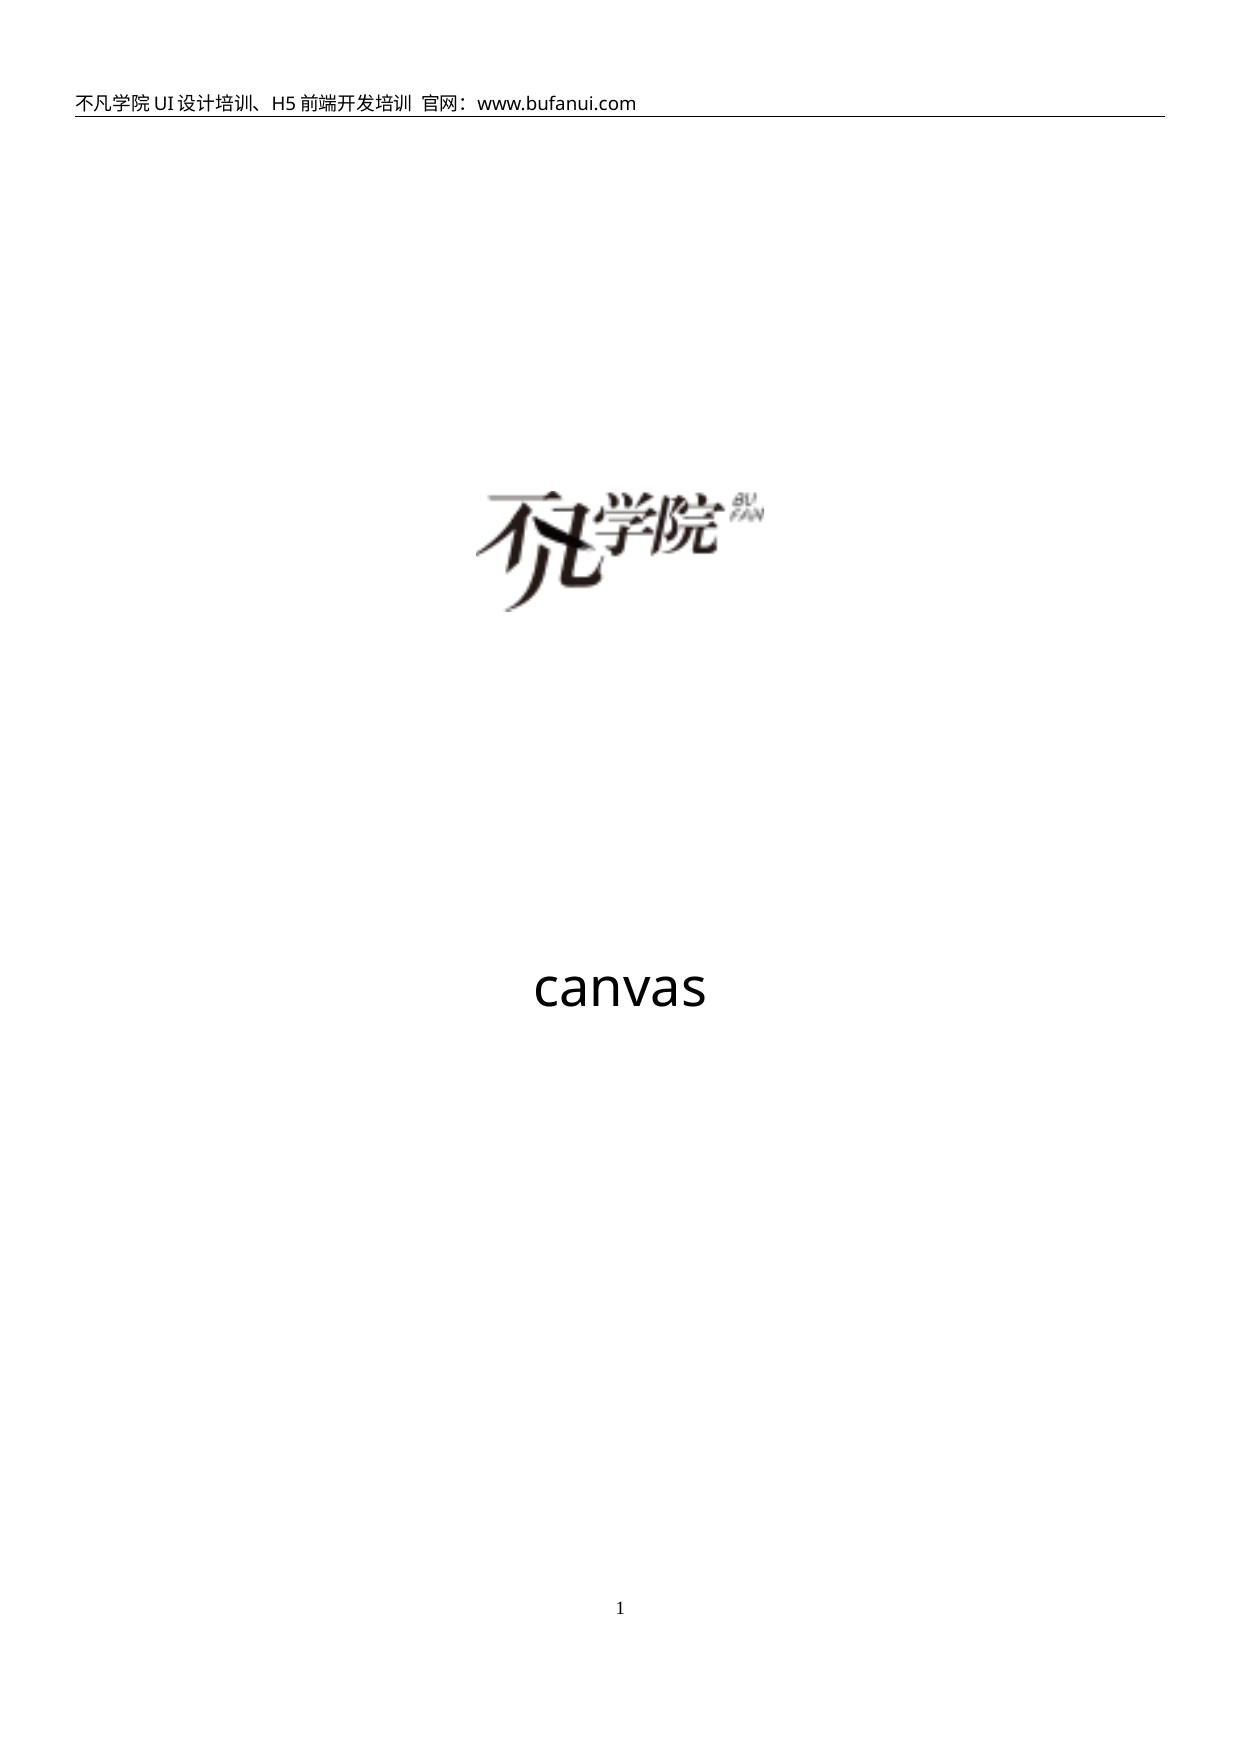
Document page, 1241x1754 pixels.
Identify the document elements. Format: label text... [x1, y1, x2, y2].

text canvas [75, 937, 1165, 1034]
picture [476, 491, 765, 612]
